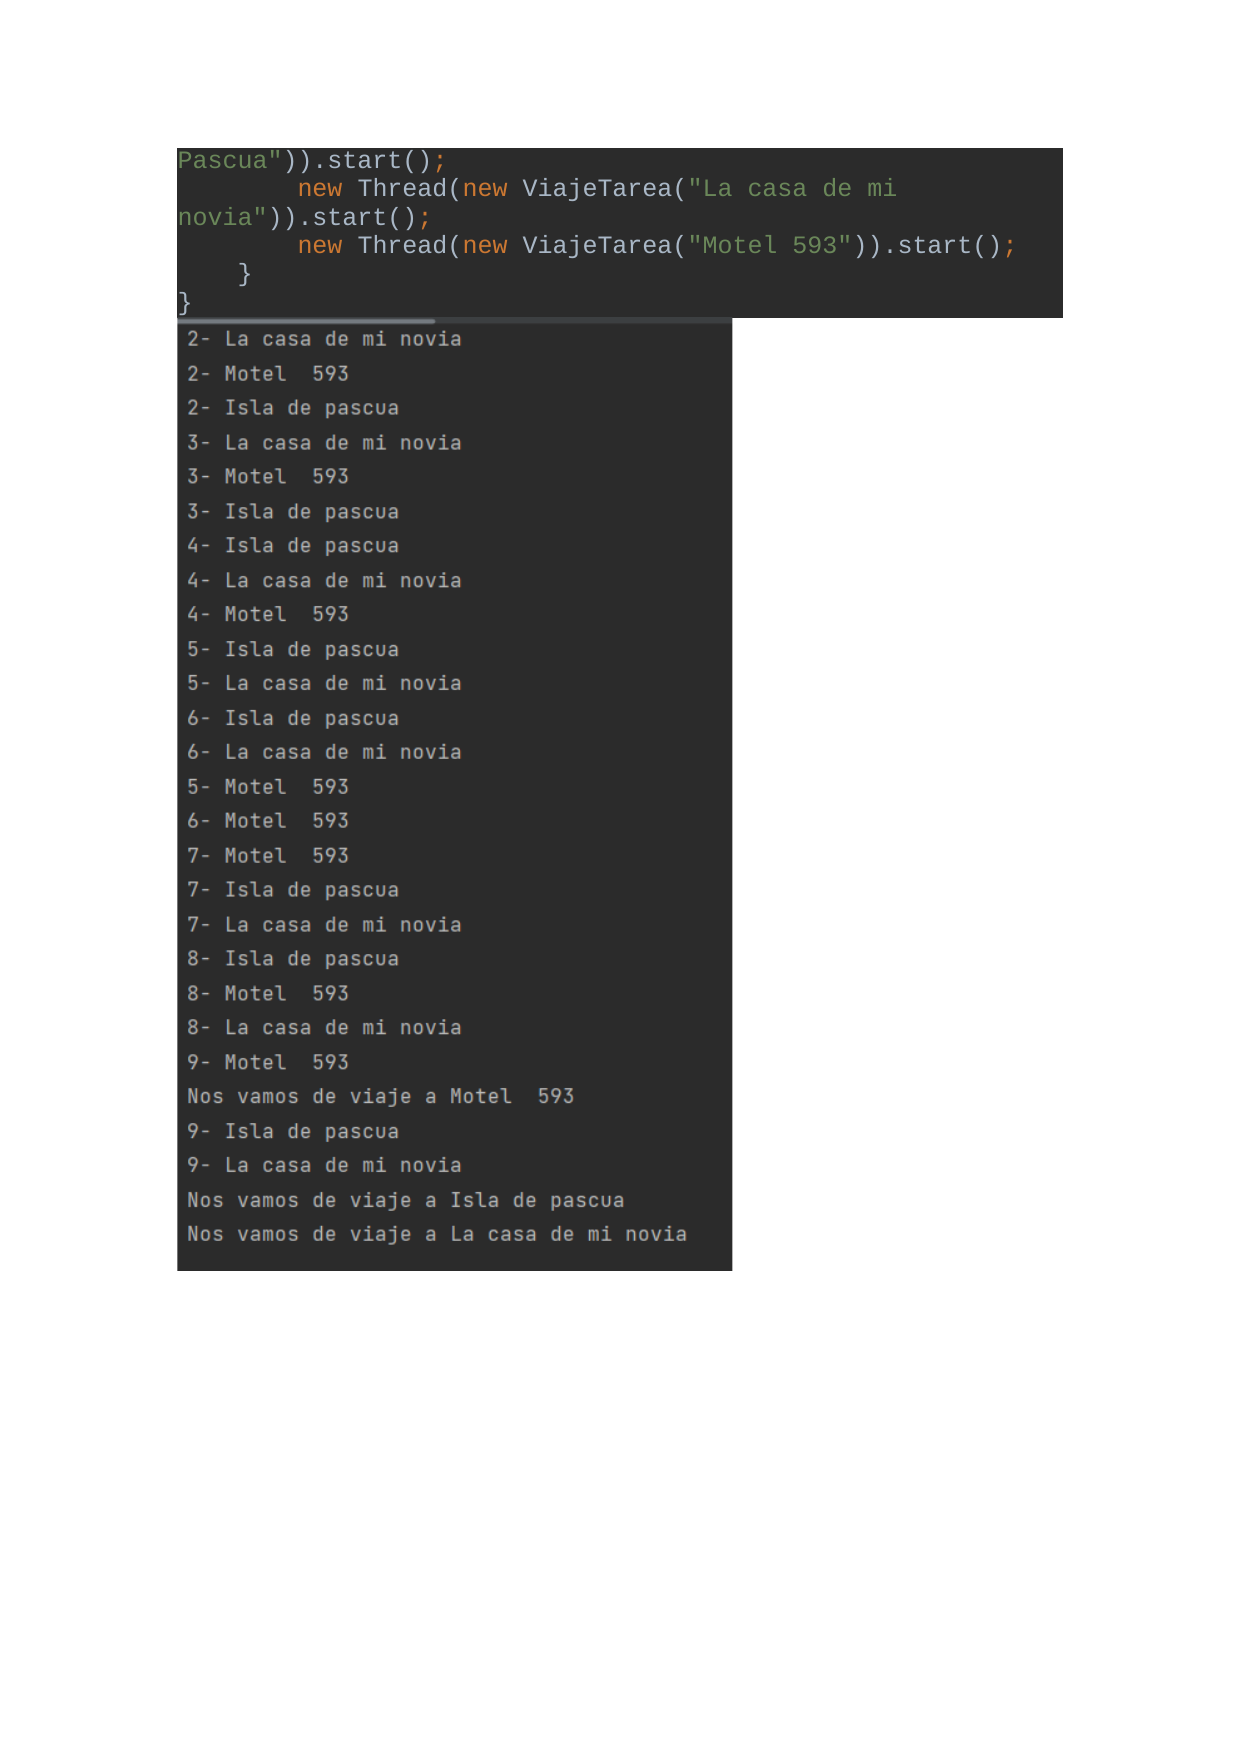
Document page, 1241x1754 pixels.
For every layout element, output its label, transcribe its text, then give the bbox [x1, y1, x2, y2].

picture [177, 317, 733, 1271]
